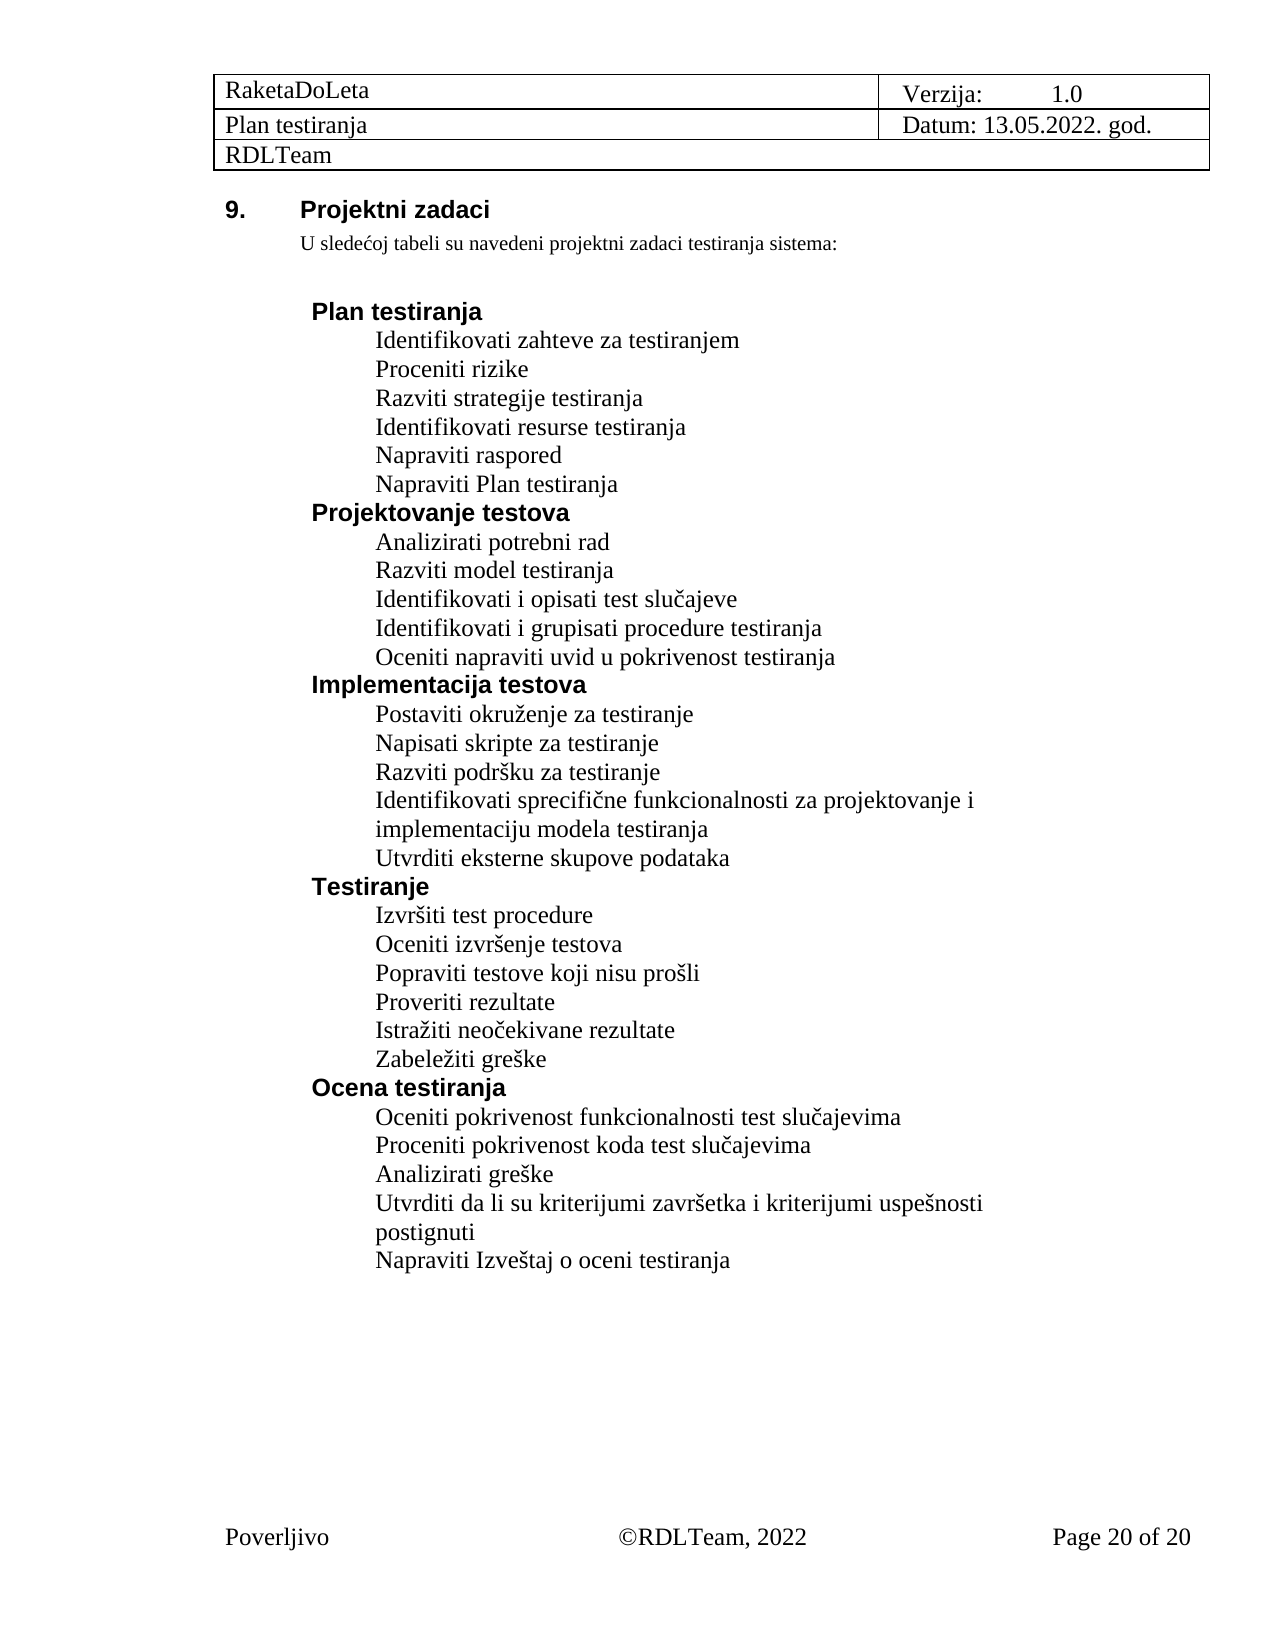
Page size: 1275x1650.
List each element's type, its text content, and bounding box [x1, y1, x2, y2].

table_cell Proceniti rizike [300, 354, 1020, 383]
table_cell Postaviti okruženje za testiranje [300, 699, 1020, 728]
table_cell Utvrditi eksterne skupove podataka [300, 843, 1020, 872]
table_cell Istražiti neočekivane rezultate [300, 1015, 1020, 1044]
table_cell Zabeležiti greške [300, 1044, 1020, 1073]
table_cell Projektovanje testova [300, 498, 1020, 527]
table_cell Izvršiti test procedure [300, 900, 1020, 929]
table_cell Napraviti Izveštaj o oceni testiranja [300, 1245, 1020, 1274]
subtitle Projektni zadaci [225, 195, 1125, 224]
table_cell Identifikovati resurse testiranja [300, 412, 1020, 440]
table_cell Razviti model testiranja [300, 555, 1020, 584]
table_cell Identifikovati zahteve za testiranjem [300, 325, 1020, 354]
table_cell Razviti strategije testiranja [300, 383, 1020, 412]
text U sledećoj tabeli su navedeni projektni zadaci testiranja sistema: [300, 230, 1125, 255]
table_cell Ocena testiranja [300, 1073, 1020, 1102]
table_cell Testiranje [300, 872, 1020, 900]
table_cell Analizirati greške [300, 1159, 1020, 1188]
table_cell Identifikovati i grupisati procedure testiranja [300, 613, 1020, 642]
table_cell Proceniti pokrivenost koda test slučajevima [300, 1130, 1020, 1159]
table_cell Popraviti testove koji nisu prošli [300, 958, 1020, 987]
table_cell Napisati skripte za testiranje [300, 728, 1020, 757]
table_cell Razviti podršku za testiranje [300, 757, 1020, 785]
table_cell Oceniti napraviti uvid u pokrivenost testiranja [300, 642, 1020, 670]
table_cell Identifikovati sprecifične funkcionalnosti za projektovanje i implementaciju modela testiranja [300, 785, 1020, 843]
table_cell Utvrditi da li su kriterijumi završetka i kriterijumi uspešnosti postignuti [300, 1188, 1020, 1245]
table_cell Proveriti rezultate [300, 987, 1020, 1015]
table_cell Implementacija testova [300, 670, 1020, 699]
table_cell Napraviti raspored [300, 440, 1020, 469]
table_cell Analizirati potrebni rad [300, 527, 1020, 555]
table_cell Identifikovati i opisati test slučajeve [300, 584, 1020, 613]
table_cell Oceniti pokrivenost funkcionalnosti test slučajevima [300, 1102, 1020, 1130]
table_cell Napraviti Plan testiranja [300, 469, 1020, 498]
table_cell Oceniti izvršenje testova [300, 929, 1020, 958]
table_header Plan testiranja [300, 297, 1020, 325]
